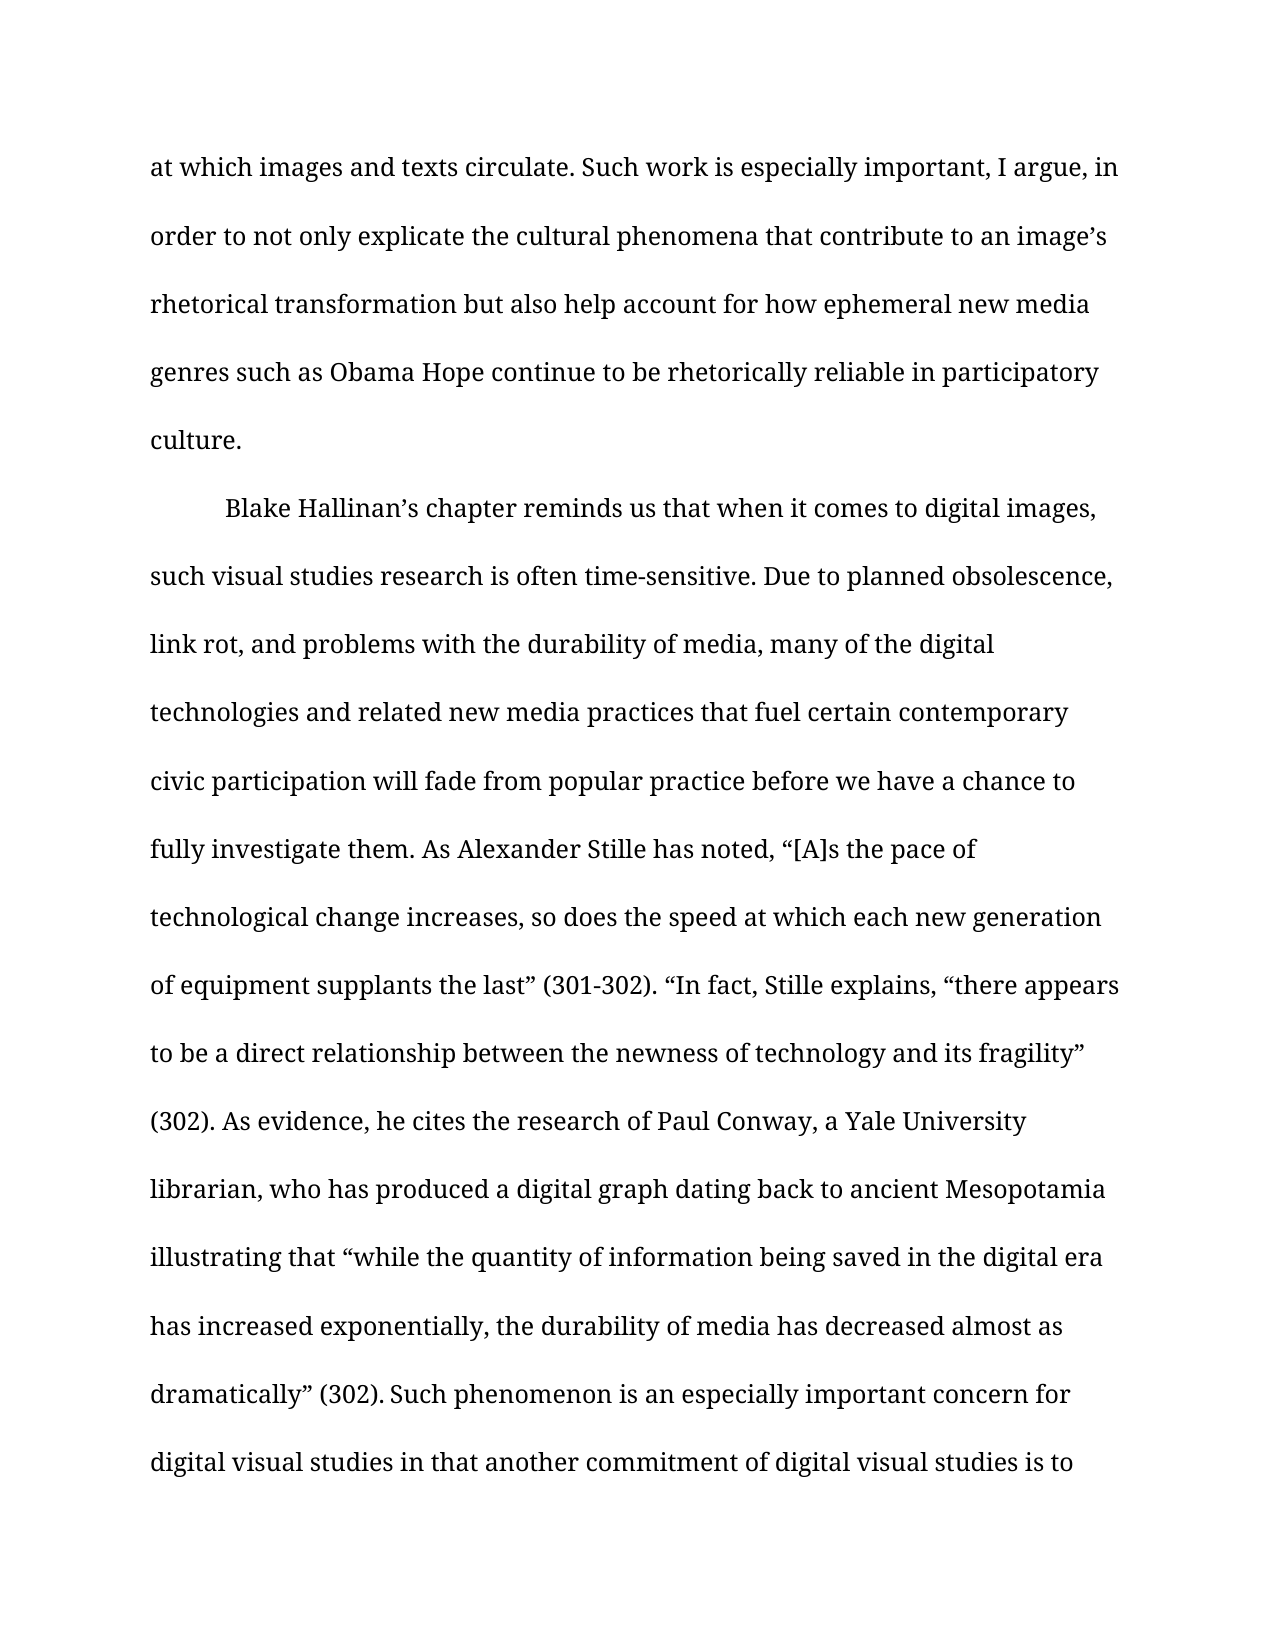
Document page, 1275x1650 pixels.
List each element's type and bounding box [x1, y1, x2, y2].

text [150, 491, 1125, 1478]
text [150, 150, 1125, 457]
